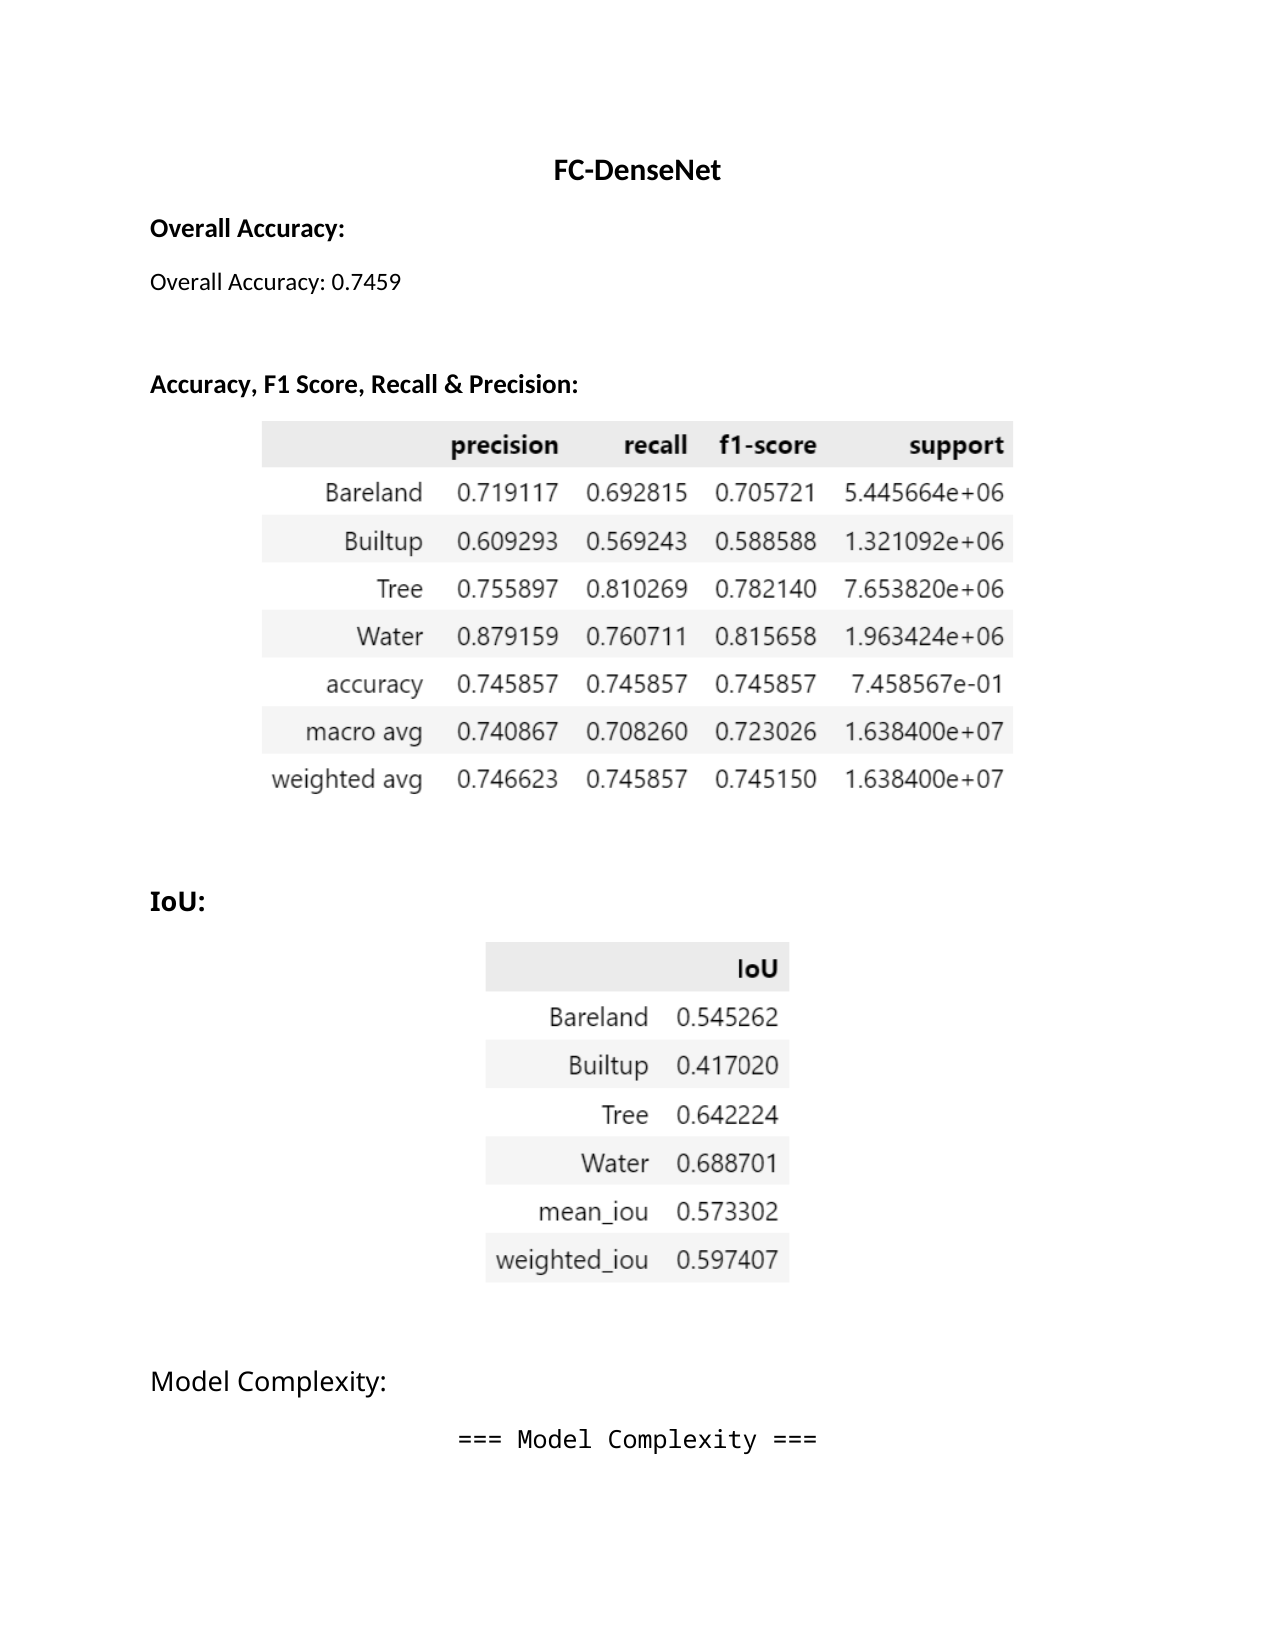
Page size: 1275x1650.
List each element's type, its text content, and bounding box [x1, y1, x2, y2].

picture [485, 942, 790, 1285]
text Accuracy, F1 Score, Recall & Precision: [150, 367, 1125, 400]
text IoU: [150, 883, 1125, 920]
text FC-DenseNet [150, 150, 1125, 188]
text === Model Complexity === [150, 1422, 1125, 1456]
text Overall Accuracy: 0.7459 [150, 266, 1125, 296]
text Model Complexity: [150, 1362, 1125, 1399]
picture [261, 421, 1014, 805]
text Overall Accuracy: [150, 211, 1125, 244]
